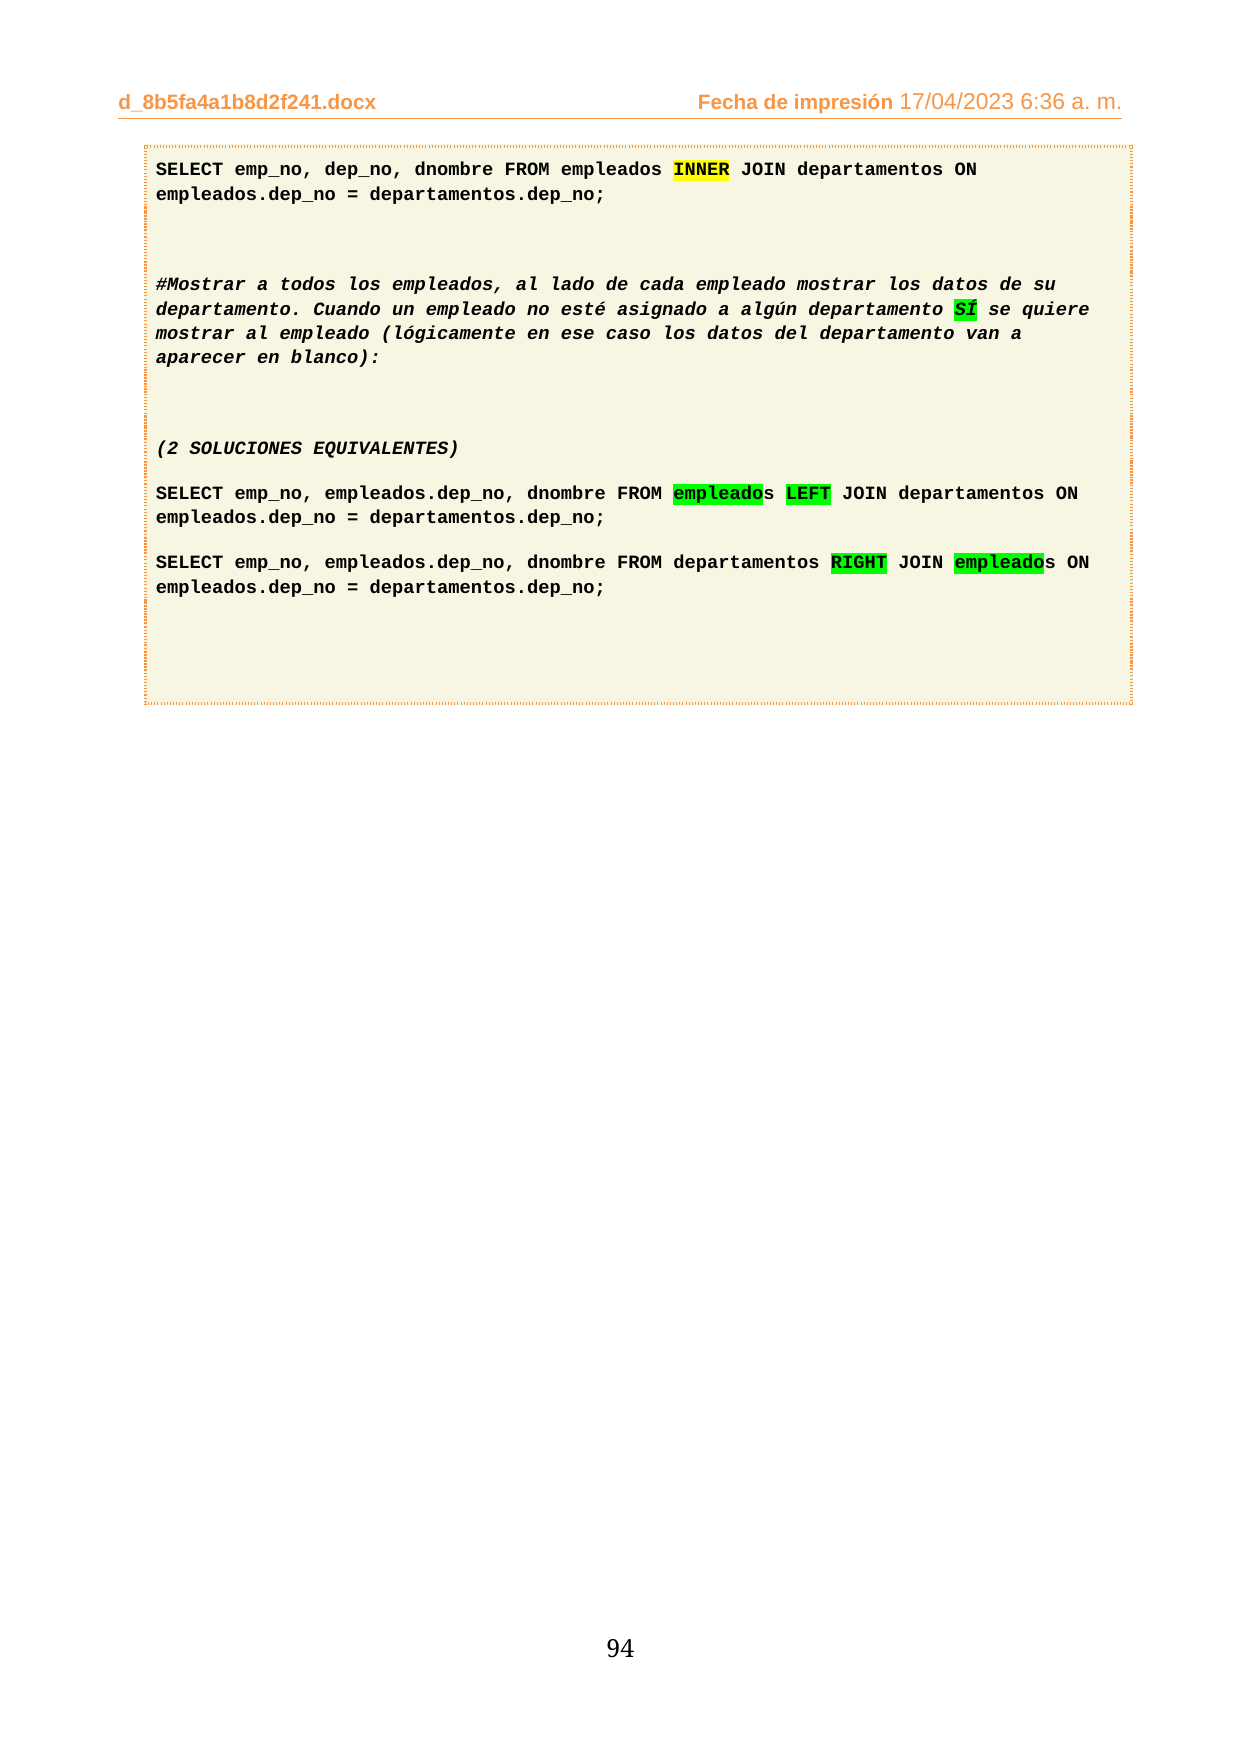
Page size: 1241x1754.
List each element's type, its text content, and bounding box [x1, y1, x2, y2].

text #Mostrar a todos los empleados, al lado de cada empleado mostrar los datos de su departamento. Cuando un empleado no esté asignado a algún departamento SÍ se quiere mostrar al empleado (lógicamente en ese caso los datos del departamento van a aparecer en blanco): [144, 259, 1133, 369]
text SELECT emp_no, empleados.dep_no, dnombre FROM empleados LEFT JOIN departamentos ON empleados.dep_no = departamentos.dep_no; [144, 468, 1133, 529]
text SELECT emp_no, empleados.dep_no, dnombre FROM departamentos RIGHT JOIN empleados ON empleados.dep_no = departamentos.dep_no; [144, 538, 1133, 599]
text SELECT emp_no, dep_no, dnombre FROM empleados INNER JOIN departamentos ON empleados.dep_no = departamentos.dep_no; [144, 144, 1133, 206]
text (2 SOLUCIONES EQUIVALENTES) [144, 423, 1133, 460]
